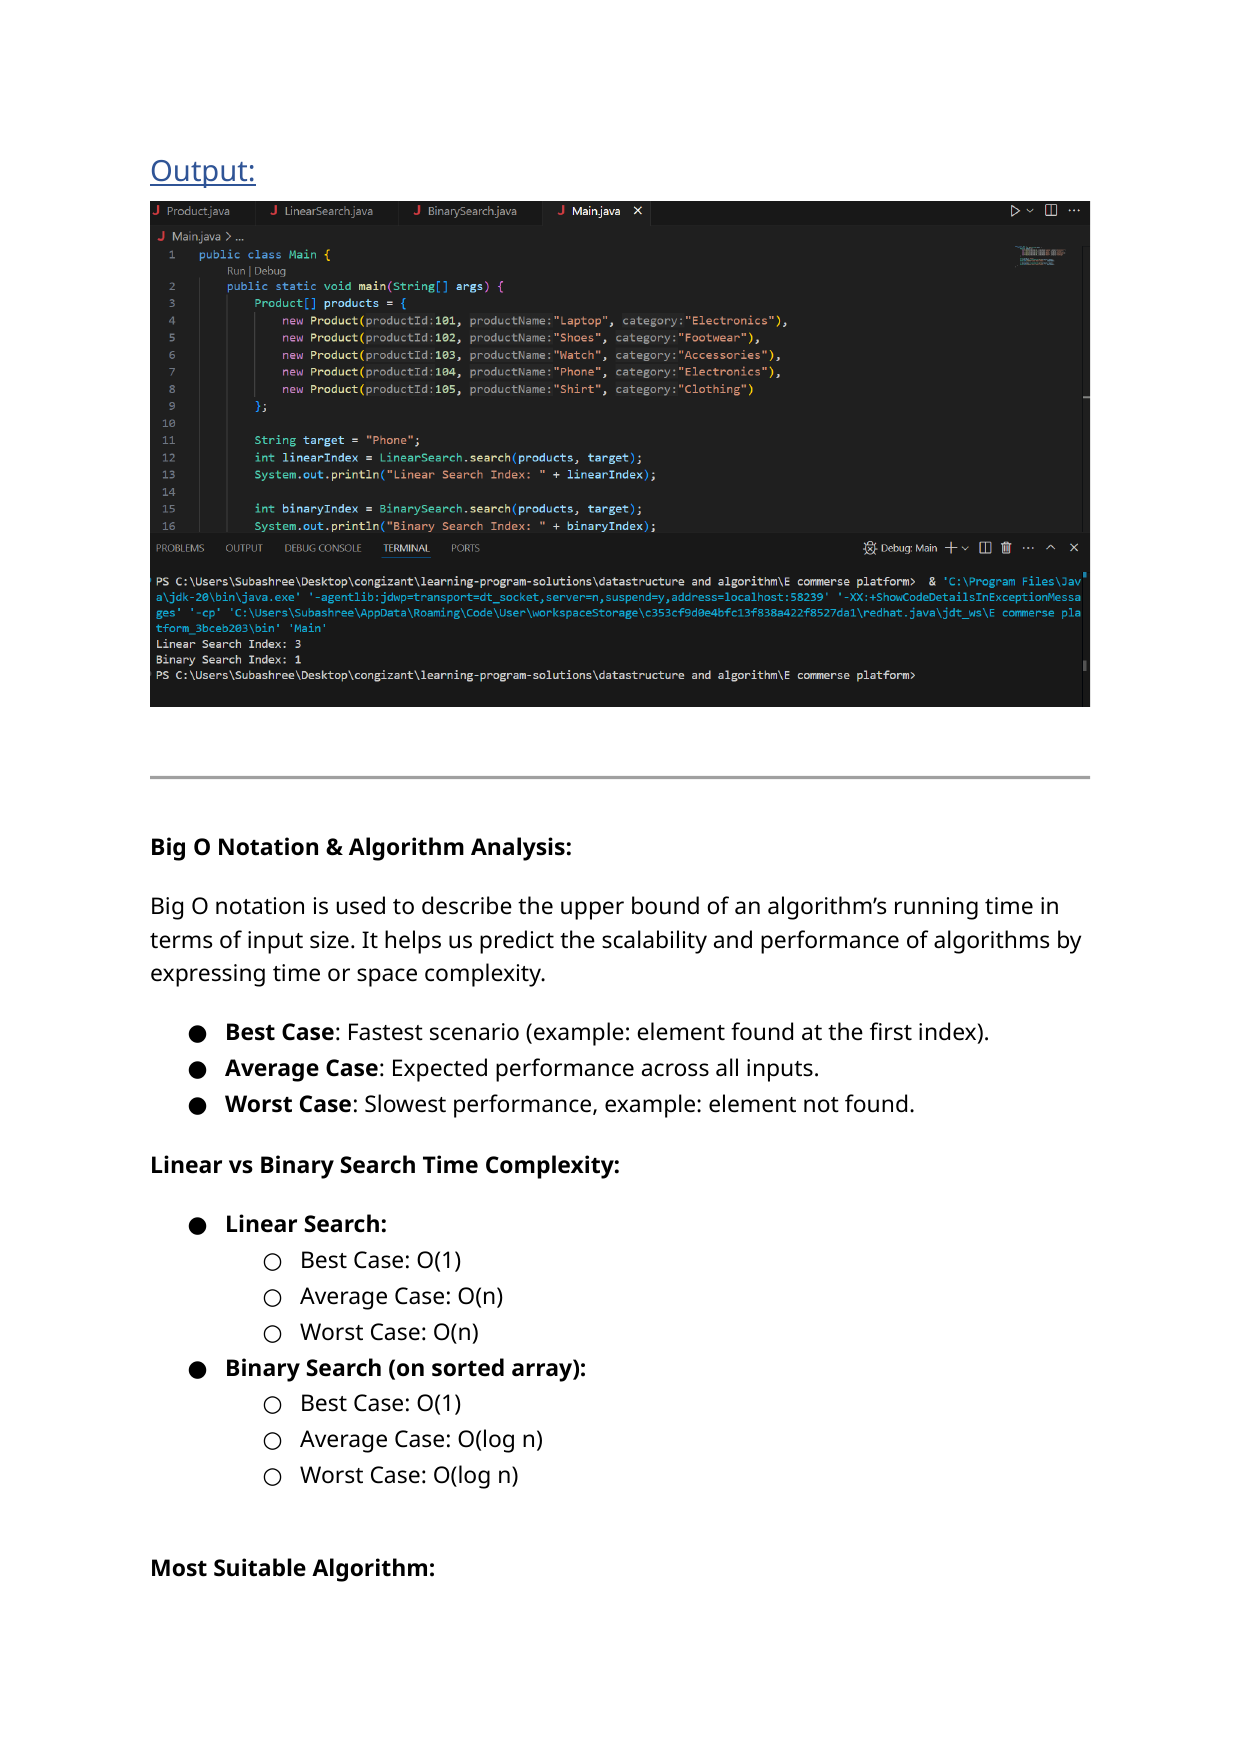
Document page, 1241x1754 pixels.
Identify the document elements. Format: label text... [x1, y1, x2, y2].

text Big O Notation & Algorithm Analysis: [150, 831, 1090, 862]
picture [150, 201, 1091, 707]
text Big O notation is used to describe the upper bound of an algorithm’s running time in terms of input size. It helps us predict the scalability and performance of algorithms by expressing time or space complexity. [150, 890, 1090, 989]
list Best Case: O(1) [262, 1244, 1090, 1275]
list Average Case: Expected performance across all inputs. [187, 1052, 1090, 1083]
list Average Case: O(n) [262, 1279, 1090, 1311]
list Worst Case: O(n) [262, 1316, 1090, 1347]
list Binary Search (on sorted array): [187, 1351, 1090, 1383]
text Most Suitable Algorithm: [150, 1552, 1090, 1583]
list Linear Search: [187, 1208, 1090, 1239]
list Worst Case: Slowest performance, example: element not found. [187, 1088, 1090, 1119]
subtitle Output: [150, 150, 1090, 190]
text Linear vs Binary Search Time Complexity: [150, 1149, 1090, 1180]
list Worst Case: O(log n) [262, 1459, 1090, 1523]
list Best Case: Fastest scenario (example: element found at the first index). [187, 1016, 1090, 1047]
list Average Case: O(log n) [262, 1423, 1090, 1454]
list Best Case: O(1) [262, 1387, 1090, 1419]
